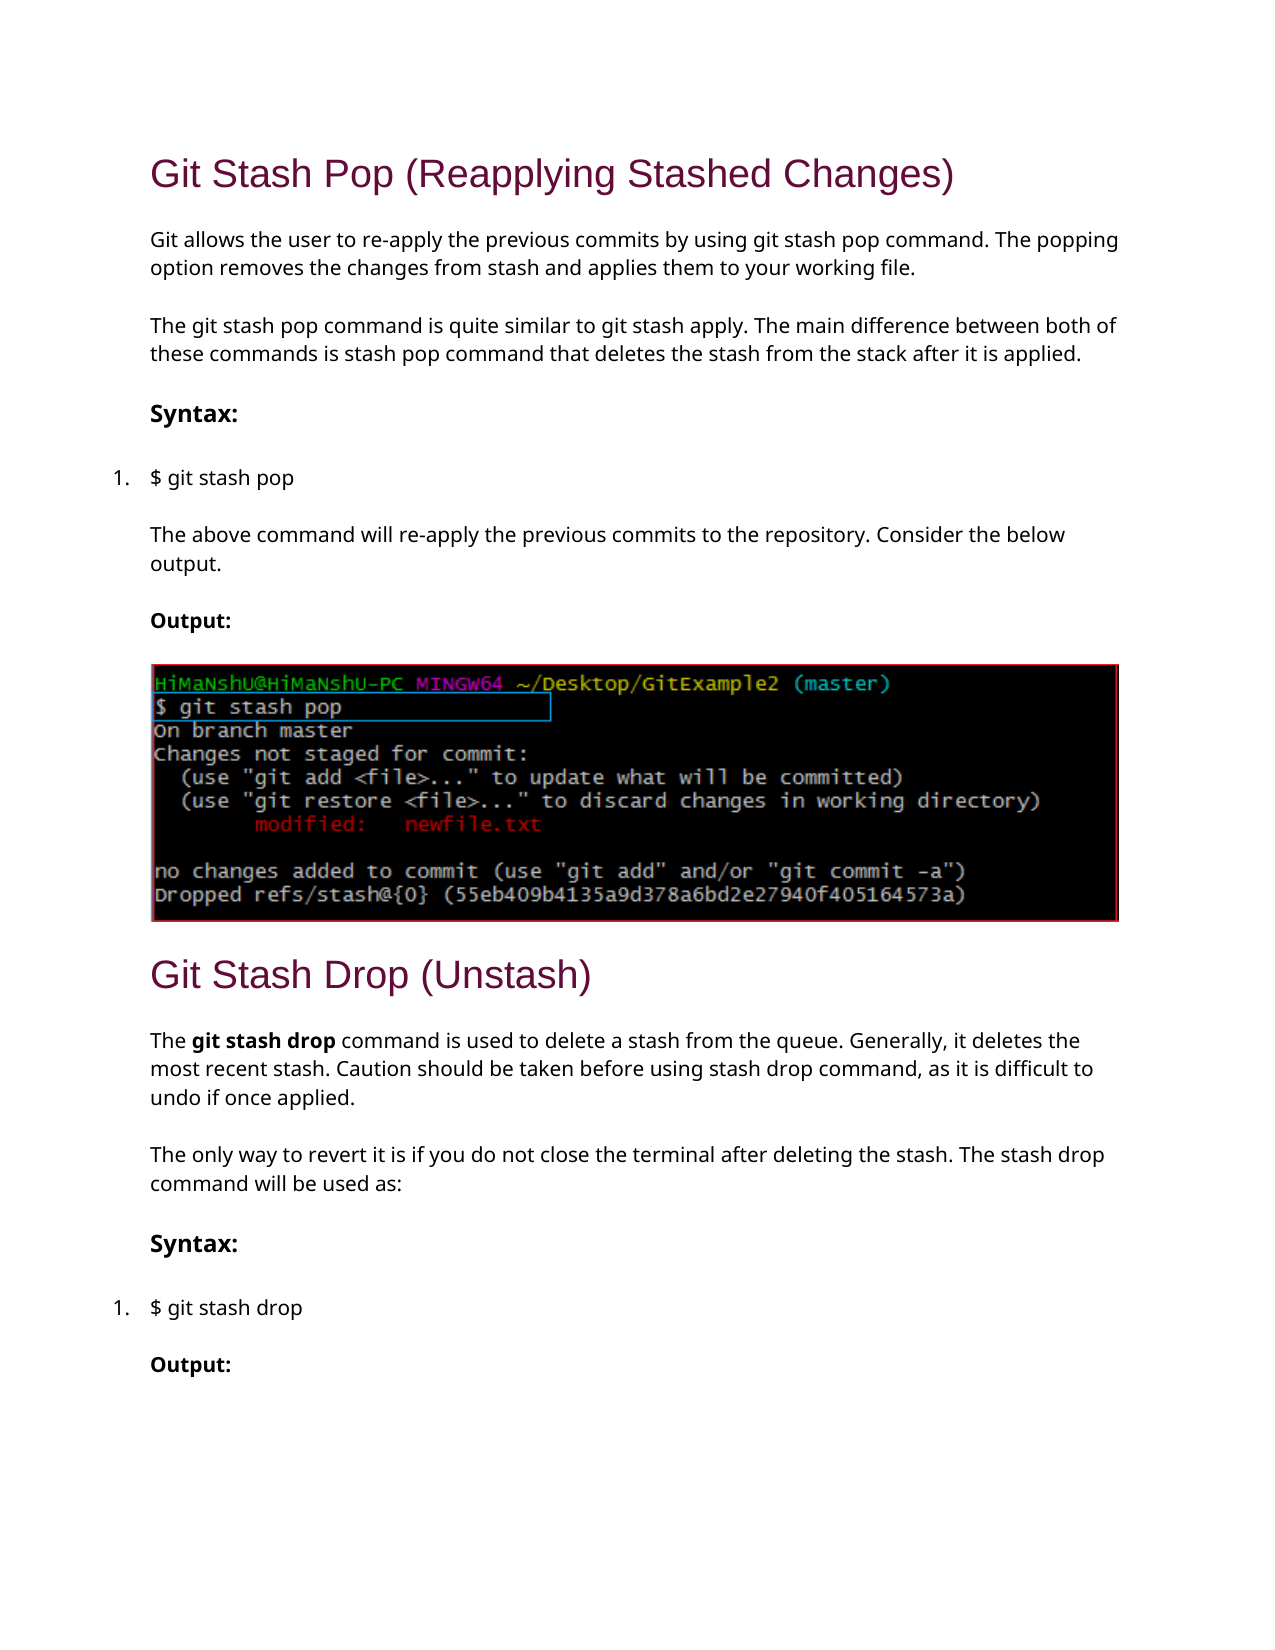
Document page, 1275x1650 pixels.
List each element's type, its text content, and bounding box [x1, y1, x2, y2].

text The above command will re-apply the previous commits to the repository. Consider the below output. [150, 521, 1125, 577]
text Output: [150, 1350, 1125, 1379]
list $ git stash drop [112, 1288, 1125, 1321]
text Output: [150, 607, 1125, 635]
text Syntax: [150, 1227, 1125, 1259]
text The git stash pop command is quite similar to git stash apply. The main difference between both of these commands is stash pop command that deletes the stash from the stack after it is applied. [150, 311, 1125, 368]
text The git stash drop command is used to delete a stash from the queue. Generally, it deletes the most recent stash. Caution should be taken before using stash drop command, as it is difficult to undo if once applied. [150, 1026, 1125, 1111]
list $ git stash pop [112, 459, 1125, 491]
text The only way to revert it is if you do not close the terminal after deleting the stash. The stash drop command will be used as: [150, 1141, 1125, 1197]
text Git Stash Drop (Unstash) [150, 951, 1125, 997]
picture [150, 664, 1119, 922]
text Git allows the user to re-apply the previous commits by using git stash pop command. The popping option removes the changes from stash and applies them to your working file. [150, 225, 1125, 282]
text Git Stash Pop (Reapplying Stashed Changes) [150, 150, 1125, 196]
text Syntax: [150, 397, 1125, 429]
